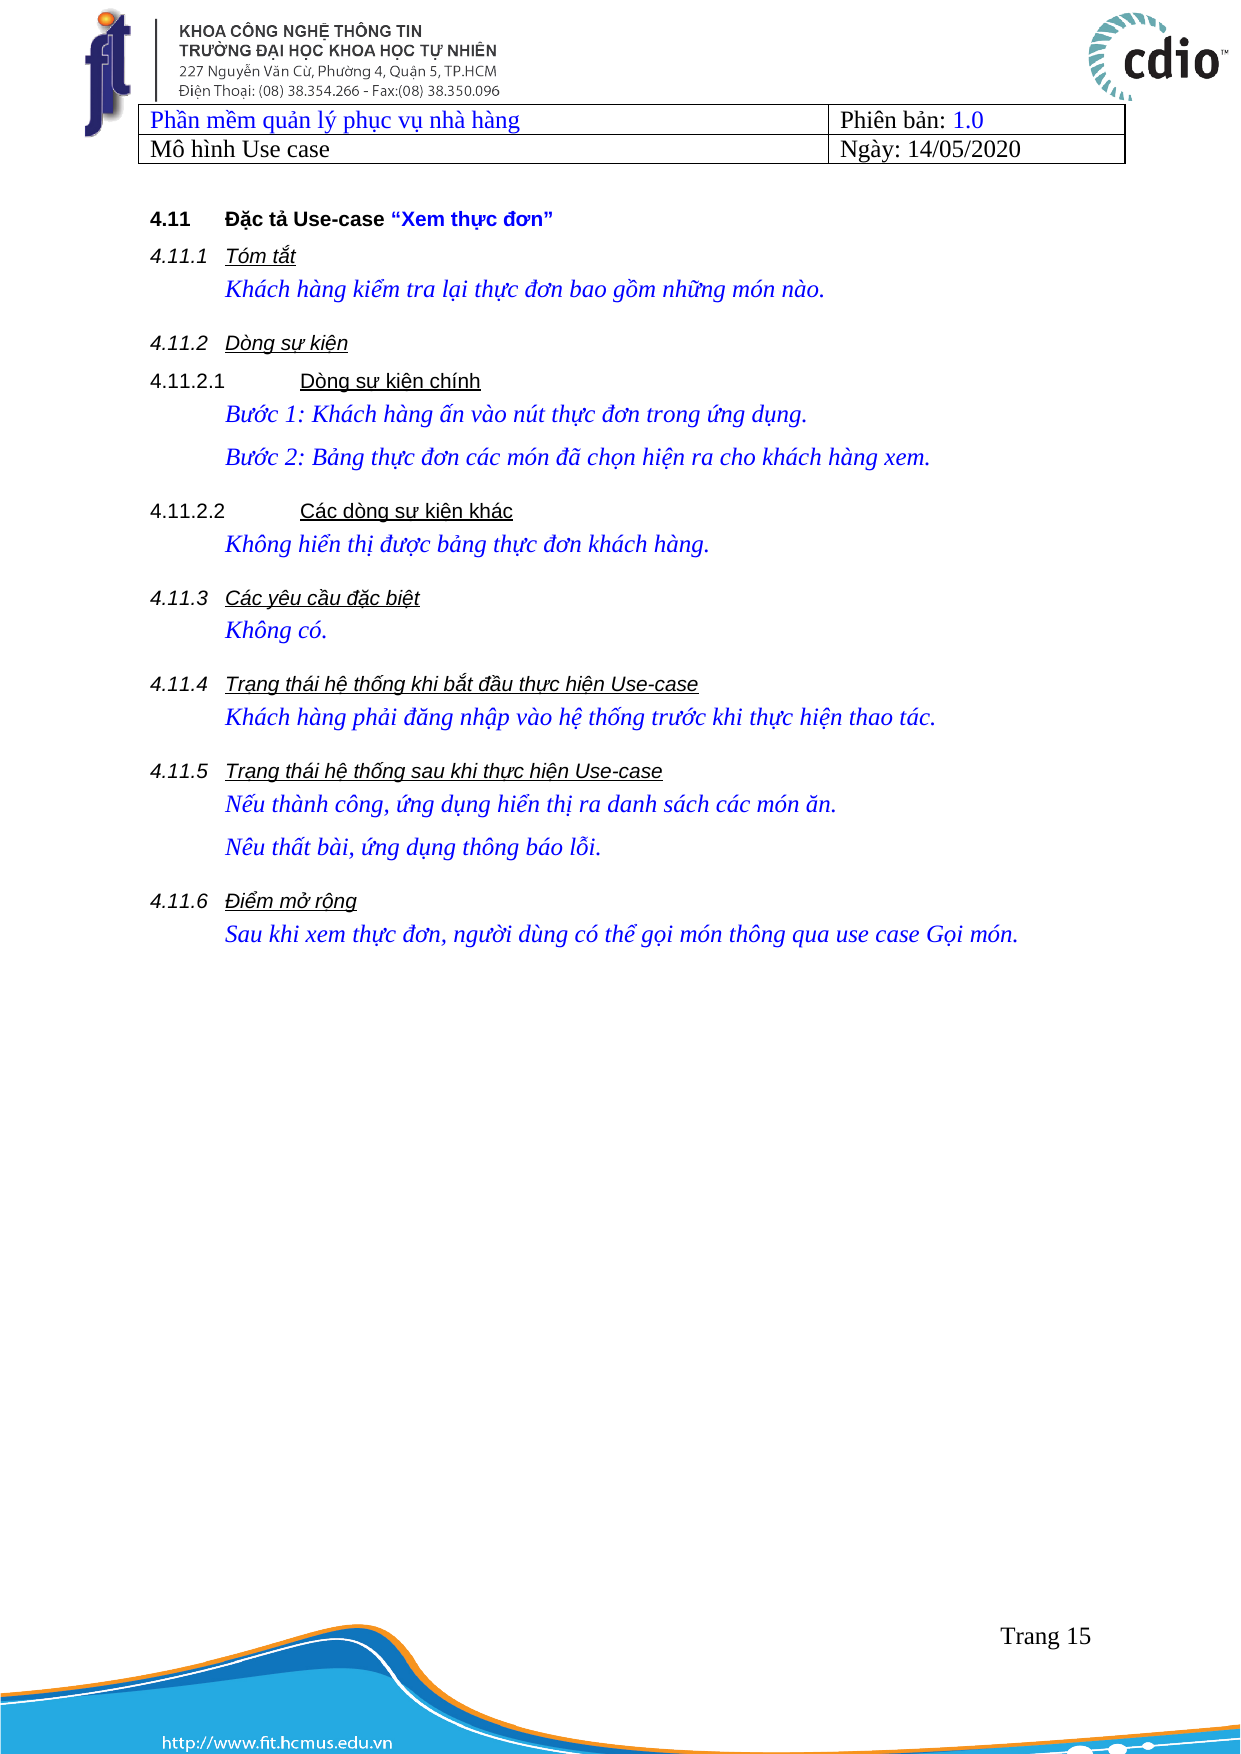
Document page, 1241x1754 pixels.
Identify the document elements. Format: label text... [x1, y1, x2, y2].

text Không hiển thị được bảng thực đơn khách hàng. [150, 529, 1090, 557]
subtitle Điểm mở rộng [150, 888, 1090, 913]
text Nêu thất bài, ứng dụng thông báo lỗi. [150, 832, 1090, 861]
picture [829, 105, 1124, 134]
subtitle Các yêu cầu đặc biệt [150, 584, 1090, 609]
text Không có. [150, 616, 1090, 644]
text Sau khi xem thực đơn, người dùng có thể gọi món thông qua use case Gọi món. [150, 919, 1090, 948]
subtitle Các dòng sự kiện khác [150, 497, 1090, 522]
subtitle Dòng sự kiện chính [150, 367, 1090, 392]
picture [0, 1621, 1241, 1754]
picture [829, 135, 1124, 161]
subtitle Tóm tắt [150, 243, 1090, 268]
subtitle Trạng thái hệ thống sau khi thực hiện Use-case [150, 758, 1090, 783]
picture [139, 135, 828, 161]
picture [61, 1, 1241, 161]
subtitle Đặc tả Use-case “Xem thực đơn” [150, 206, 1090, 231]
picture [139, 105, 828, 134]
text Bước 1: Khách hàng ấn vào nút thực đơn trong ứng dụng. [150, 399, 1090, 427]
text Nếu thành công, ứng dụng hiển thị ra danh sách các món ăn. [150, 789, 1090, 818]
text Bước 2: Bảng thực đơn các món đã chọn hiện ra cho khách hàng xem. [150, 442, 1090, 471]
subtitle Trạng thái hệ thống khi bắt đầu thực hiện Use-case [150, 671, 1090, 696]
text Khách hàng kiểm tra lại thực đơn bao gồm những món nào. [150, 274, 1090, 303]
text Khách hàng phải đăng nhập vào hệ thống trước khi thực hiện thao tác. [150, 702, 1090, 731]
subtitle Dòng sự kiện [150, 330, 1090, 355]
